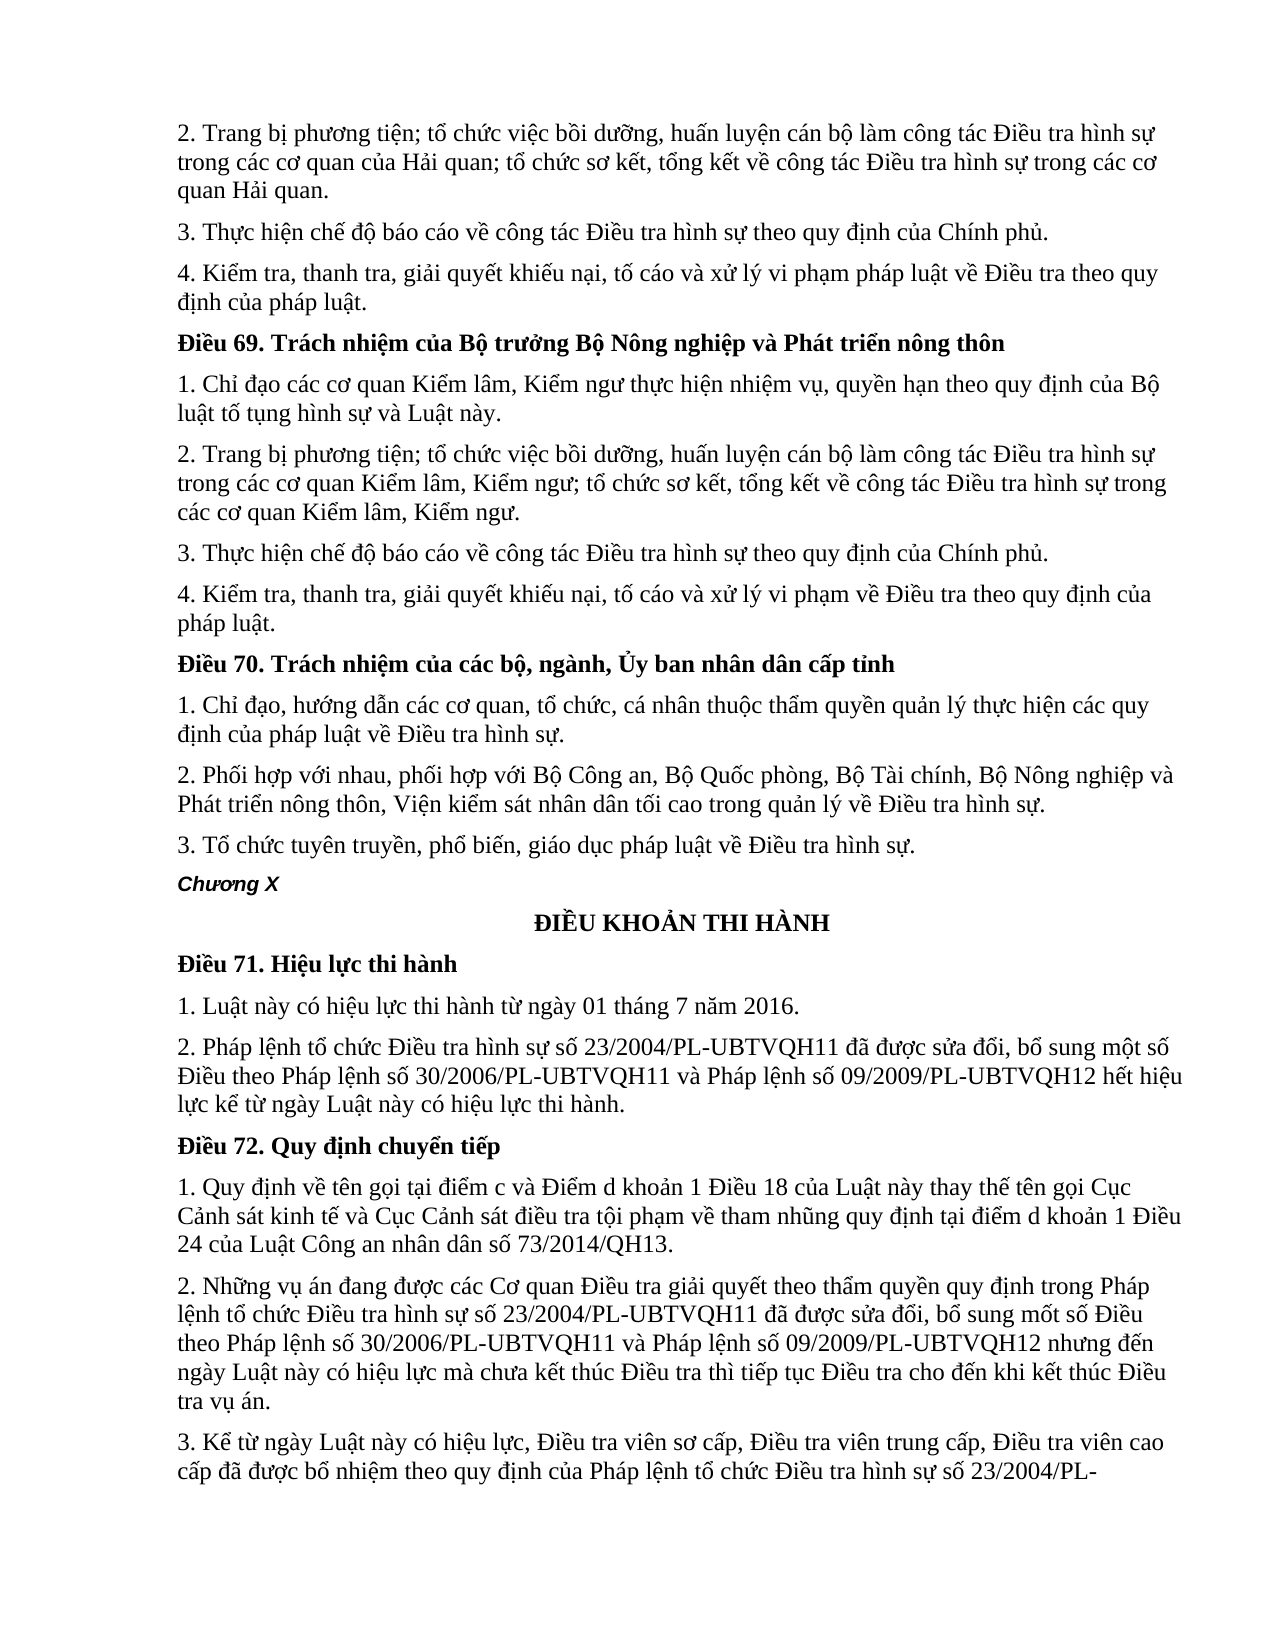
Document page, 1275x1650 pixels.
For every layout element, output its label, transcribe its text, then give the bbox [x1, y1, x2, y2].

text 1. Quy định về tên gọi tại điểm c và Điểm d khoản 1 Điều 18 của Luật này thay thế tên gọi Cục Cảnh sát kinh tế và Cục Cảnh sát điều tra tội phạm về tham nhũng quy định tại điểm d khoản 1 Điều 24 của Luật Công an nhân dân số 73/2014/QH13. [177, 1172, 1186, 1258]
subtitle Chương X [177, 872, 1186, 896]
text 2. Phối hợp với nhau, phối hợp với Bộ Công an, Bộ Quốc phòng, Bộ Tài chính, Bộ Nông nghiệp và Phát triển nông thôn, Viện kiểm sát nhân dân tối cao trong quản lý về Điều tra hình sự. [177, 761, 1186, 818]
text 2. Trang bị phương tiện; tổ chức việc bồi dưỡng, huấn luyện cán bộ làm công tác Điều tra hình sự trong các cơ quan Kiểm lâm, Kiểm ngư; tổ chức sơ kết, tổng kết về công tác Điều tra hình sự trong các cơ quan Kiểm lâm, Kiểm ngư. [177, 439, 1186, 526]
text 3. Thực hiện chế độ báo cáo về công tác Điều tra hình sự theo quy định của Chính phủ. [177, 217, 1186, 246]
text Điều 70. Trách nhiệm của các bộ, ngành, Ủy ban nhân dân cấp tỉnh [177, 649, 1186, 678]
text 3. Tổ chức tuyên truyền, phổ biến, giáo dục pháp luật về Điều tra hình sự. [177, 831, 1186, 859]
text ĐIỀU KHOẢN THI HÀNH [177, 908, 1186, 937]
text 2. Trang bị phương tiện; tổ chức việc bồi dưỡng, huấn luyện cán bộ làm công tác Điều tra hình sự trong các cơ quan của Hải quan; tổ chức sơ kết, tổng kết về công tác Điều tra hình sự trong các cơ quan Hải quan. [177, 118, 1186, 204]
text Điều 72. Quy định chuyển tiếp [177, 1131, 1186, 1159]
text 4. Kiểm tra, thanh tra, giải quyết khiếu nại, tố cáo và xử lý vi phạm về Điều tra theo quy định của pháp luật. [177, 579, 1186, 637]
text 4. Kiểm tra, thanh tra, giải quyết khiếu nại, tố cáo và xử lý vi phạm pháp luật về Điều tra theo quy định của pháp luật. [177, 258, 1186, 316]
text 1. Chỉ đạo, hướng dẫn các cơ quan, tổ chức, cá nhân thuộc thẩm quyền quản lý thực hiện các quy định của pháp luật về Điều tra hình sự. [177, 691, 1186, 748]
text 1. Chỉ đạo các cơ quan Kiểm lâm, Kiểm ngư thực hiện nhiệm vụ, quyền hạn theo quy định của Bộ luật tố tụng hình sự và Luật này. [177, 369, 1186, 427]
text 2. Những vụ án đang được các Cơ quan Điều tra giải quyết theo thẩm quyền quy định trong Pháp lệnh tổ chức Điều tra hình sự số 23/2004/PL-UBTVQH11 đã được sửa đổi, bổ sung mốt số Điều theo Pháp lệnh số 30/2006/PL-UBTVQH11 và Pháp lệnh số 09/2009/PL-UBTVQH12 nhưng đến ngày Luật này có hiệu lực mà chưa kết thúc Điều tra thì tiếp tục Điều tra cho đến khi kết thúc Điều tra vụ án. [177, 1271, 1186, 1414]
text 3. Thực hiện chế độ báo cáo về công tác Điều tra hình sự theo quy định của Chính phủ. [177, 538, 1186, 567]
text 1. Luật này có hiệu lực thi hành từ ngày 01 tháng 7 năm 2016. [177, 991, 1186, 1019]
text 2. Pháp lệnh tổ chức Điều tra hình sự số 23/2004/PL-UBTVQH11 đã được sửa đổi, bổ sung một số Điều theo Pháp lệnh số 30/2006/PL-UBTVQH11 và Pháp lệnh số 09/2009/PL-UBTVQH12 hết hiệu lực kể từ ngày Luật này có hiệu lực thi hành. [177, 1032, 1186, 1118]
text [177, 1427, 1186, 1484]
text Điều 69. Trách nhiệm của Bộ trưởng Bộ Nông nghiệp và Phát triển nông thôn [177, 328, 1186, 357]
text Điều 71. Hiệu lực thi hành [177, 949, 1186, 978]
